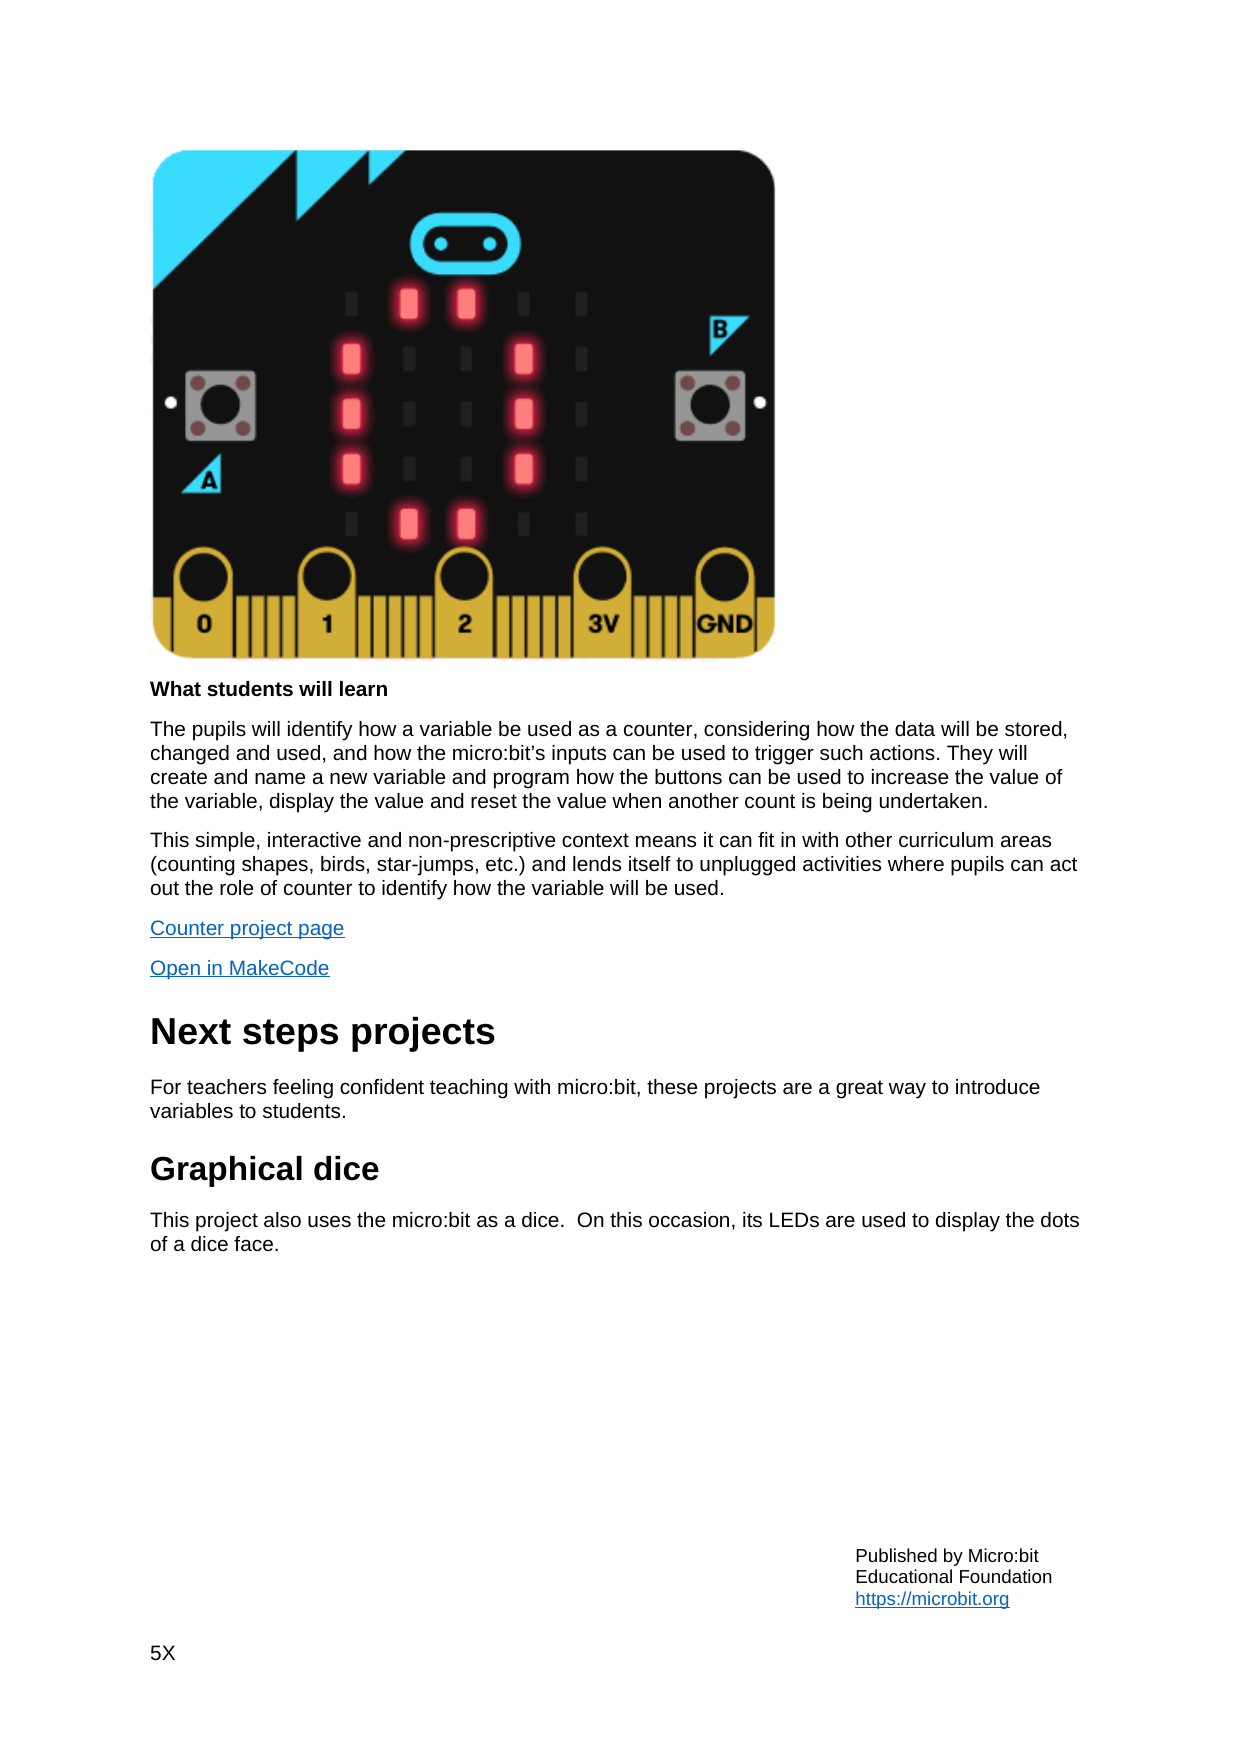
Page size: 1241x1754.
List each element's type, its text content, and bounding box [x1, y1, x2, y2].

text This project also uses the micro:bit as a dice. On this occasion, its LEDs are used to display the dots of a dice face. [150, 1208, 1090, 1256]
text This simple, interactive and non-prescriptive context means it can fit in with other curriculum areas (counting shapes, birds, star-jumps, etc.) and lends itself to unplugged activities where pupils can act out the role of counter to identify how the variable will be used. [150, 828, 1090, 900]
subtitle Graphical dice [150, 1149, 1090, 1188]
text The pupils will identify how a variable be used as a counter, considering how the data will be stored, changed and used, and how the micro:bit’s inputs can be used to trigger such actions. They will create and name a new variable and program how the buttons can be used to increase the value of the variable, display the value and reset the value when another count is being undertaken. [150, 717, 1090, 813]
text Open in MakeCode [150, 955, 1090, 979]
text What students will learn [150, 677, 1090, 701]
text For teachers feeling confident teaching with micro:bit, these projects are a great way to introduce variables to students. [150, 1075, 1090, 1123]
subtitle Next steps projects [150, 1009, 1090, 1052]
picture [150, 150, 775, 662]
text Counter project page [150, 916, 1090, 940]
